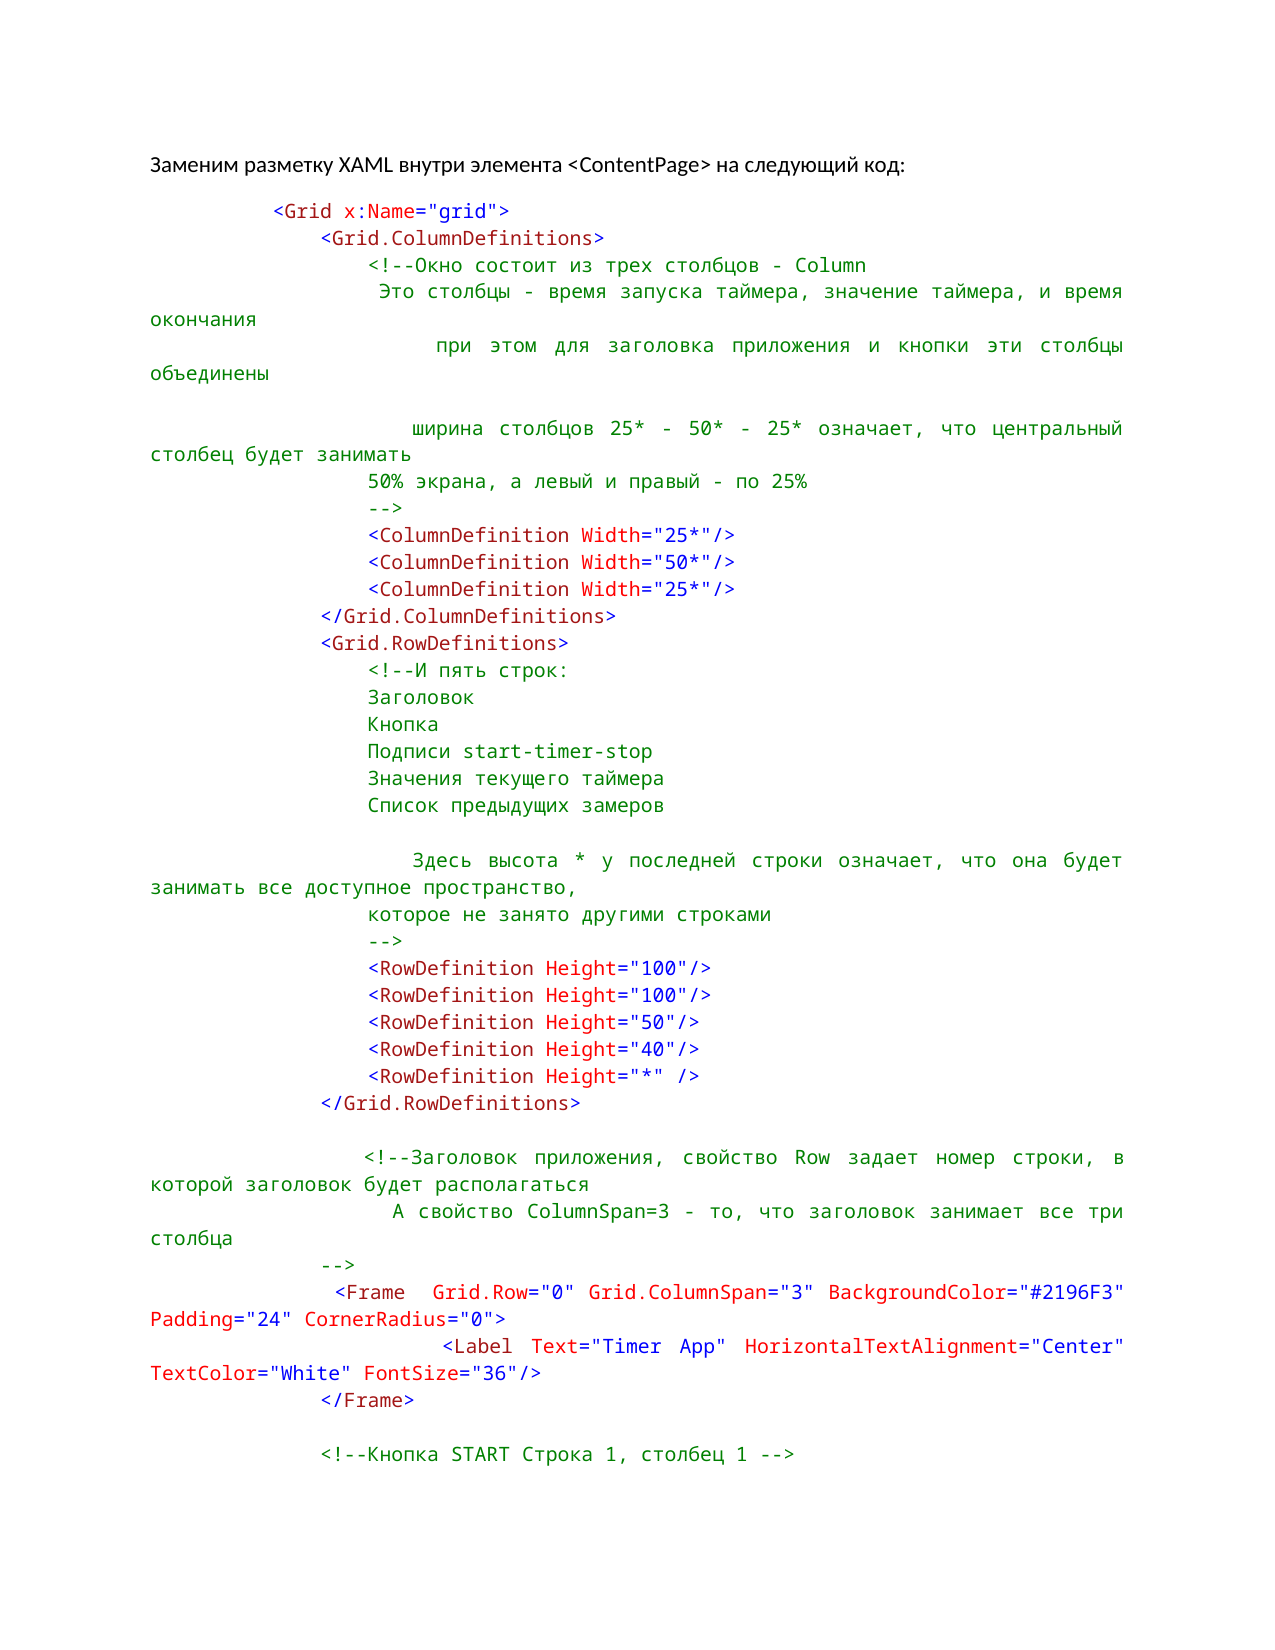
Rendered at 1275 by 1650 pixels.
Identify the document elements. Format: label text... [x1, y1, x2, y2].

text <ColumnDefinition Width="25*"/> [150, 576, 1125, 603]
text </Grid.RowDefinitions> [150, 1089, 1125, 1116]
text <!--Заголовок приложения, свойство Row задает номер строки, в которой заголовок будет располагаться [150, 1143, 1125, 1197]
text <Grid x:Name="grid"> [150, 197, 1125, 224]
text <!--И пять строк: [150, 657, 1125, 683]
text Список предыдущих замеров [150, 791, 1125, 818]
text <RowDefinition Height="*" /> [150, 1062, 1125, 1089]
text при этом для заголовка приложения и кнопки эти столбцы объединены [150, 332, 1125, 386]
text --> [150, 927, 1125, 954]
text <RowDefinition Height="100"/> [150, 954, 1125, 981]
text ширина столбцов 25* - 50* - 25* означает, что центральный столбец будет занимать [150, 414, 1125, 468]
text </Frame> [150, 1386, 1125, 1413]
text <!--Окно состоит из трех столбцов - Column [150, 251, 1125, 278]
text <RowDefinition Height="40"/> [150, 1035, 1125, 1062]
text Заменим разметку XAML внутри элемента <ContentPage> на следующий код: [150, 150, 1125, 178]
text Заголовок [150, 683, 1125, 711]
text --> [150, 1251, 1125, 1278]
text <Frame Grid.Row="0" Grid.ColumnSpan="3" BackgroundColor="#2196F3" Padding="24" CornerRadius="0"> [150, 1278, 1125, 1332]
text <Grid.RowDefinitions> [150, 629, 1125, 657]
text 50% экрана, а левый и правый - по 25% [150, 468, 1125, 495]
text Подписи start-timer-stop [150, 737, 1125, 764]
text <Label Text="Timer App" HorizontalTextAlignment="Center" TextColor="White" FontSize="36"/> [150, 1332, 1125, 1386]
text Значения текущего таймера [150, 764, 1125, 791]
text Кнопка [150, 711, 1125, 737]
text <RowDefinition Height="100"/> [150, 981, 1125, 1008]
text <ColumnDefinition Width="50*"/> [150, 549, 1125, 576]
text --> [150, 495, 1125, 522]
text <ColumnDefinition Width="25*"/> [150, 522, 1125, 549]
text А свойство ColumnSpan=3 - то, что заголовок занимает все три столбца [150, 1197, 1125, 1251]
text </Grid.ColumnDefinitions> [150, 603, 1125, 629]
text <!--Кнопка START Строка 1, столбец 1 --> [150, 1440, 1125, 1467]
text Это столбцы - время запуска таймера, значение таймера, и время окончания [150, 278, 1125, 332]
text которое не занято другими строками [150, 900, 1125, 927]
text <Grid.ColumnDefinitions> [150, 224, 1125, 251]
text <RowDefinition Height="50"/> [150, 1008, 1125, 1035]
text Здесь высота * у последней строки означает, что она будет занимать все доступное пространство, [150, 846, 1125, 900]
